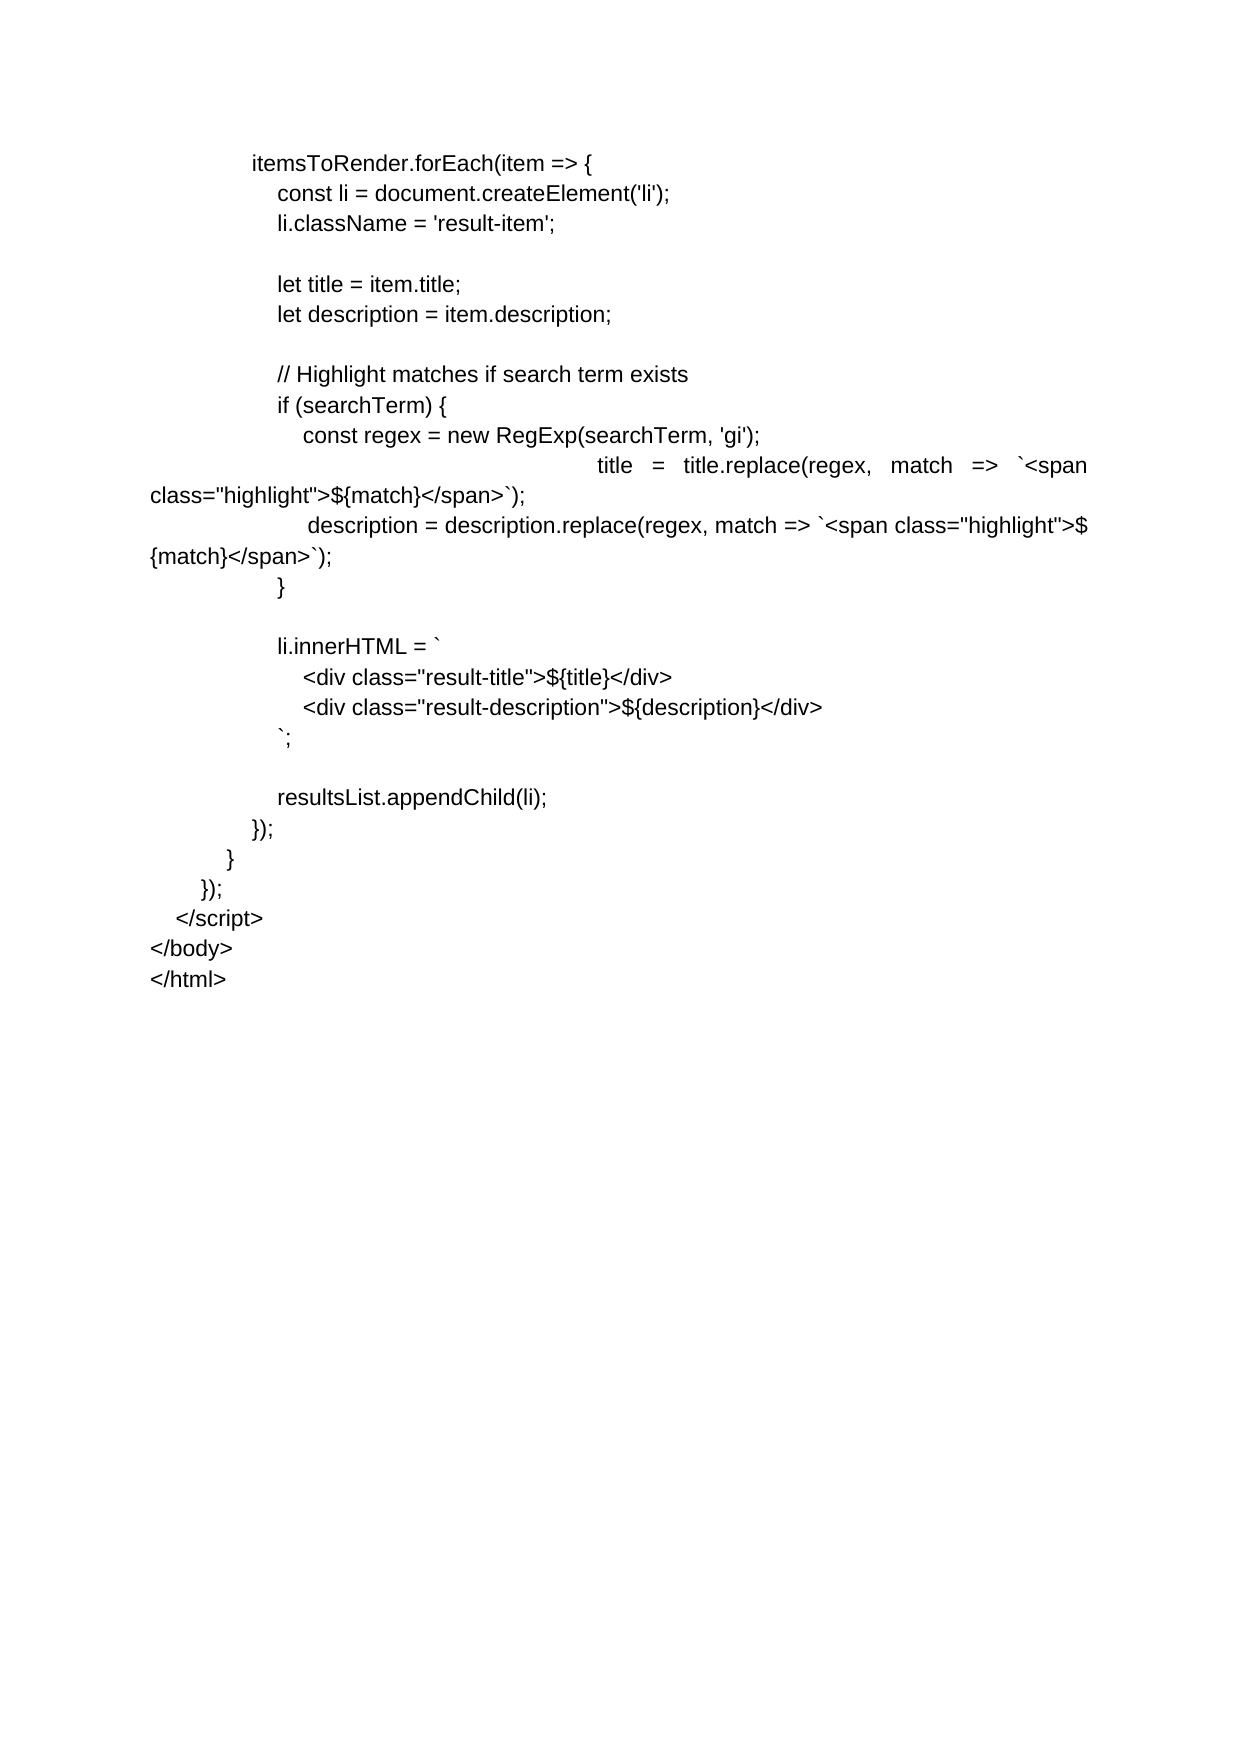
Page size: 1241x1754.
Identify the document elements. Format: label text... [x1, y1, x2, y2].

text <div class="result-title">${title}</div> [150, 663, 1090, 690]
text resultsList.appendChild(li); [150, 784, 1090, 811]
text itemsToRender.forEach(item => { [150, 150, 1090, 176]
text const li = document.createElement('li'); [150, 180, 1090, 207]
text const regex = new RegExp(searchTerm, 'gi'); [150, 422, 1090, 448]
text </html> [150, 966, 1090, 992]
text let title = item.title; [150, 271, 1090, 297]
text li.innerHTML = ` [150, 633, 1090, 660]
text }); [150, 814, 1090, 841]
text } [150, 845, 1090, 871]
text li.className = 'result-item'; [150, 210, 1090, 237]
text title = title.replace(regex, match => `<span class="highlight">${match}</span>`); [150, 452, 1090, 509]
text if (searchTerm) { [150, 392, 1090, 418]
text </body> [150, 935, 1090, 962]
text </script> [150, 905, 1090, 932]
text <div class="result-description">${description}</div> [150, 694, 1090, 720]
text // Highlight matches if search term exists [150, 361, 1090, 388]
text `; [150, 724, 1090, 750]
text } [150, 573, 1090, 599]
text description = description.replace(regex, match => `<span class="highlight">${match}</span>`); [150, 512, 1090, 569]
text }); [150, 875, 1090, 901]
text let description = item.description; [150, 301, 1090, 327]
